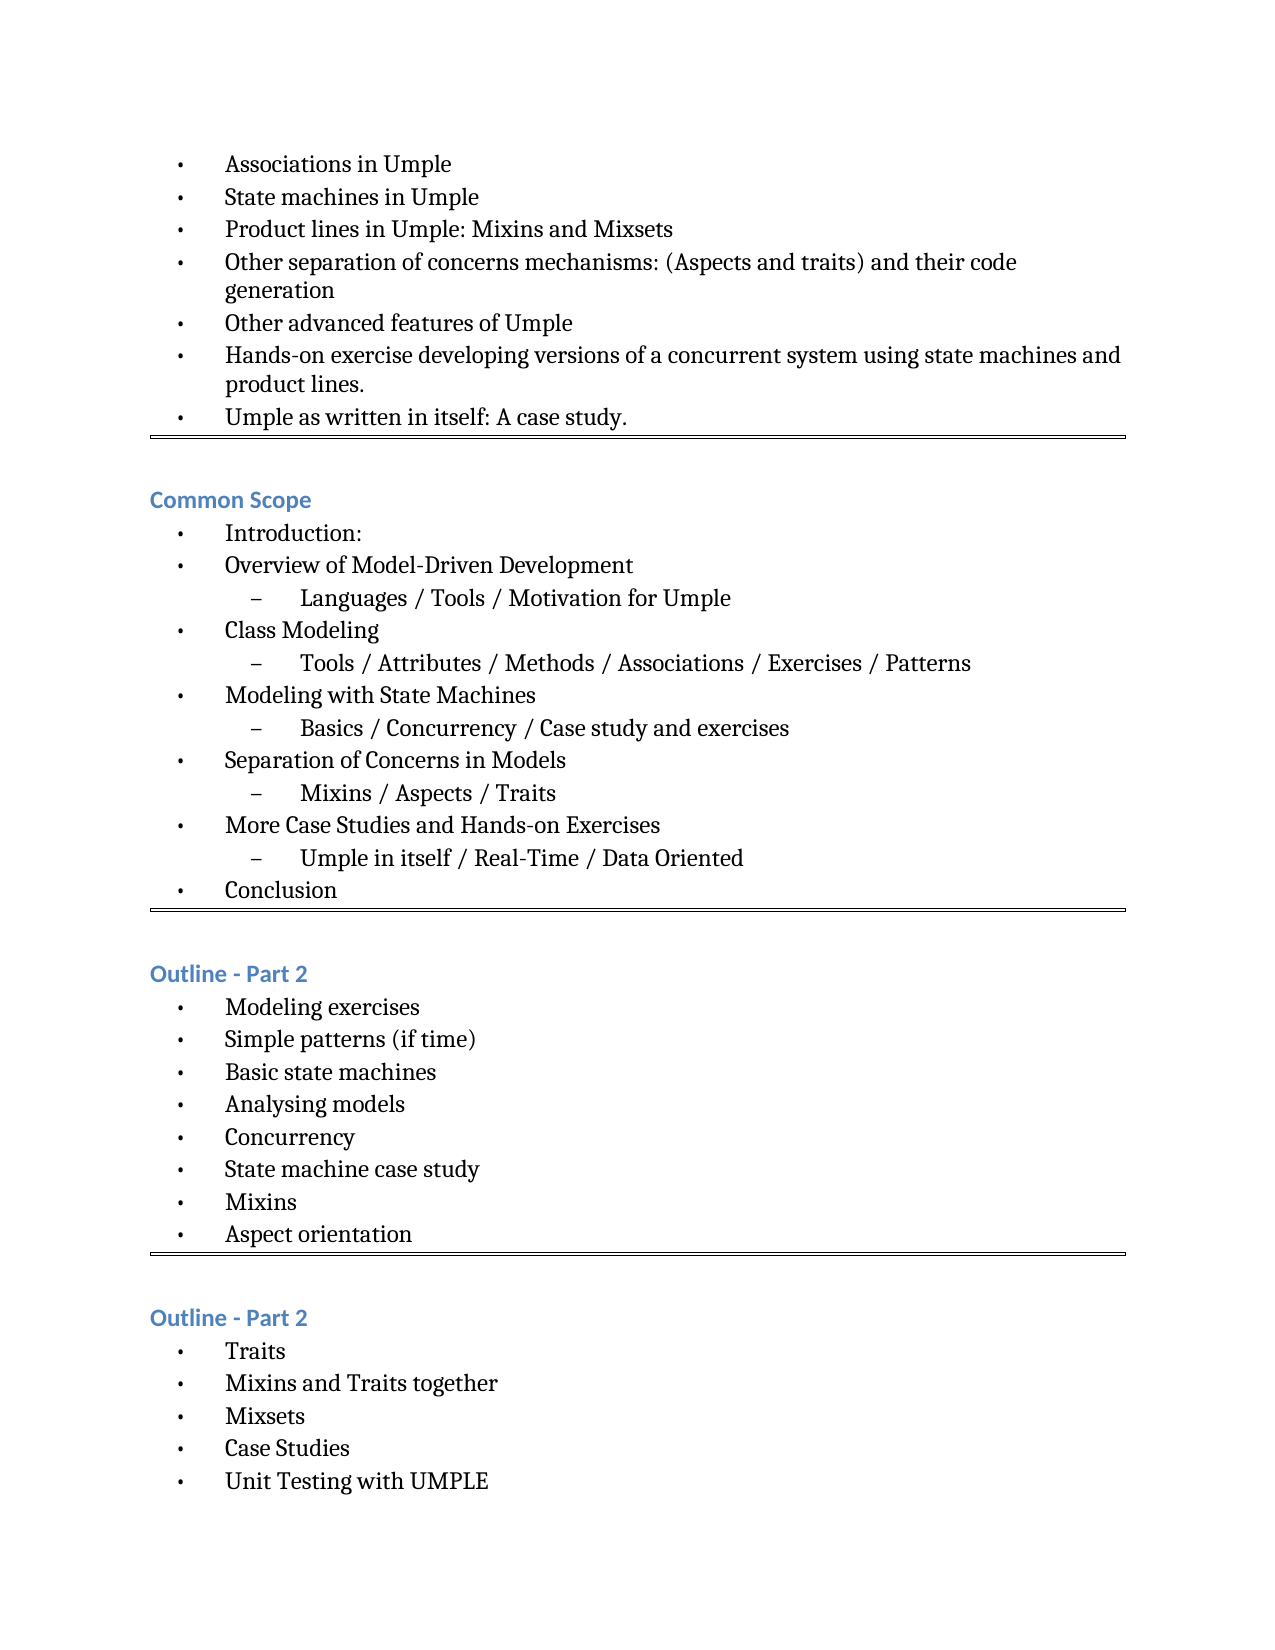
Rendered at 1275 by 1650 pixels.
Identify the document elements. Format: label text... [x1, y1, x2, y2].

list Mixins / Aspects / Traits [250, 779, 1125, 808]
list Product lines in Umple: Mixins and Mixsets [175, 215, 1125, 244]
list Overview of Model-Driven Development [175, 551, 1125, 580]
list Case Studies [175, 1434, 1125, 1463]
list Class Modeling [175, 616, 1125, 645]
subtitle Outline - Part 2 [150, 958, 1125, 989]
list Analysing models [175, 1090, 1125, 1119]
subtitle Common Scope [150, 484, 1125, 515]
list Languages / Tools / Motivation for Umple [250, 584, 1125, 613]
list Associations in Umple [175, 150, 1125, 179]
list Modeling with State Machines [175, 681, 1125, 710]
list Concurrency [175, 1123, 1125, 1151]
list Other advanced features of Umple [175, 309, 1125, 337]
list Other separation of concerns mechanisms: (Aspects and traits) and their code generation [175, 247, 1125, 305]
list Simple patterns (if time) [175, 1025, 1125, 1054]
list Basic state machines [175, 1058, 1125, 1086]
list Modeling exercises [175, 993, 1125, 1021]
list Mixins [175, 1188, 1125, 1216]
list Umple as written in itself: A case study. [175, 402, 1125, 431]
list State machine case study [175, 1155, 1125, 1184]
list State machines in Umple [175, 182, 1125, 211]
list Tools / Attributes / Methods / Associations / Exercises / Patterns [250, 649, 1125, 678]
list Umple in itself / Real-Time / Data Oriented [250, 844, 1125, 873]
list Separation of Concerns in Models [175, 746, 1125, 775]
list Introduction: [175, 519, 1125, 548]
list Basics / Concurrency / Case study and exercises [250, 714, 1125, 743]
list More Case Studies and Hands-on Exercises [175, 811, 1125, 840]
list Conclusion [175, 876, 1125, 905]
subtitle Outline - Part 2 [150, 1302, 1125, 1333]
list Mixins and Traits together [175, 1369, 1125, 1398]
list Hands-on exercise developing versions of a concurrent system using state machines and product lines. [175, 341, 1125, 399]
list Traits [175, 1337, 1125, 1365]
list Mixsets [175, 1402, 1125, 1430]
list Unit Testing with UMPLE [175, 1467, 1125, 1495]
list Aspect orientation [175, 1220, 1125, 1249]
